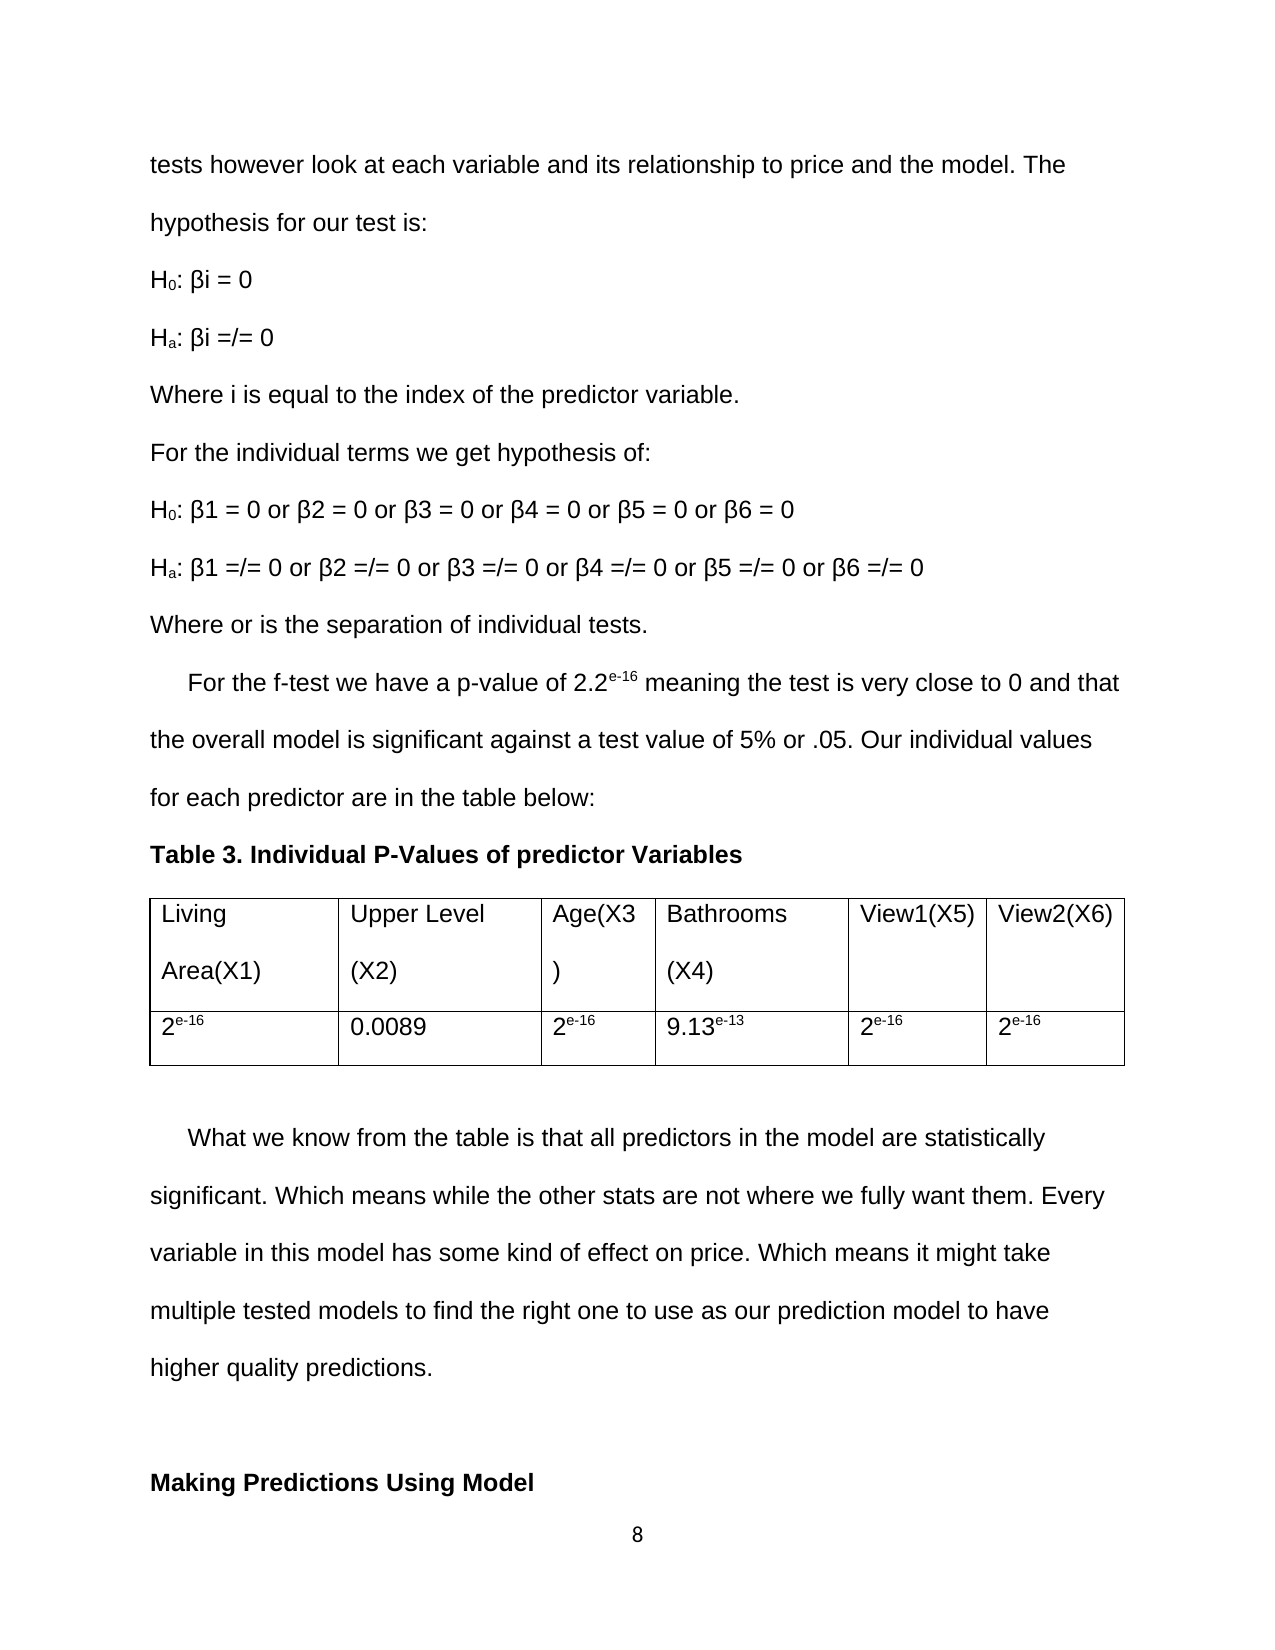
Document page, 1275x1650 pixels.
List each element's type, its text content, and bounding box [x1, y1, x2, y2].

table_header Bathrooms (X4) [656, 899, 848, 1011]
table_cell 9.13e-13 [656, 1012, 848, 1065]
text H0: β1 = 0 or β2 = 0 or β3 = 0 or β4 = 0 or β5 = 0 or β6 = 0 [150, 495, 1125, 524]
text Ha: β1 =/= 0 or β2 =/= 0 or β3 =/= 0 or β4 =/= 0 or β5 =/= 0 or β6 =/= 0 [150, 552, 1125, 581]
text Table 3. Individual P-Values of predictor Variables [150, 840, 1125, 869]
text For the f-test we have a p-value of 2.2e-16 meaning the test is very close to 0 and that the overall model is significant against a test value of 5% or .05. Our individual values for each predictor are in the table below: [150, 667, 1125, 811]
table_header Age(X3) [542, 899, 655, 1011]
table_cell 2e-16 [151, 1012, 338, 1065]
table_cell 2e-16 [987, 1012, 1124, 1065]
subtitle Making Predictions Using Model [150, 1468, 1125, 1497]
table_header Upper Level (X2) [339, 899, 541, 1011]
table_cell 2e-16 [849, 1012, 986, 1065]
text What we know from the table is that all predictors in the model are statistically significant. Which means while the other stats are not where we fully want them. Every variable in this model has some kind of effect on price. Which means it might take multiple tested models to find the right one to use as our prediction model to have higher quality predictions. [150, 1123, 1125, 1382]
text Where i is equal to the index of the predictor variable. [150, 380, 1125, 409]
text Ha: βi =/= 0 [150, 322, 1125, 351]
text H0: βi = 0 [150, 265, 1125, 294]
table_cell 0.0089 [339, 1012, 541, 1065]
table_header View1(X5) [849, 899, 986, 1011]
table_cell 2e-16 [542, 1012, 655, 1065]
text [150, 150, 1125, 236]
text For the individual terms we get hypothesis of: [150, 437, 1125, 466]
table_header View2(X6) [987, 899, 1124, 1011]
table_header Living Area(X1) [151, 899, 338, 1011]
text Where or is the separation of individual tests. [150, 610, 1125, 639]
